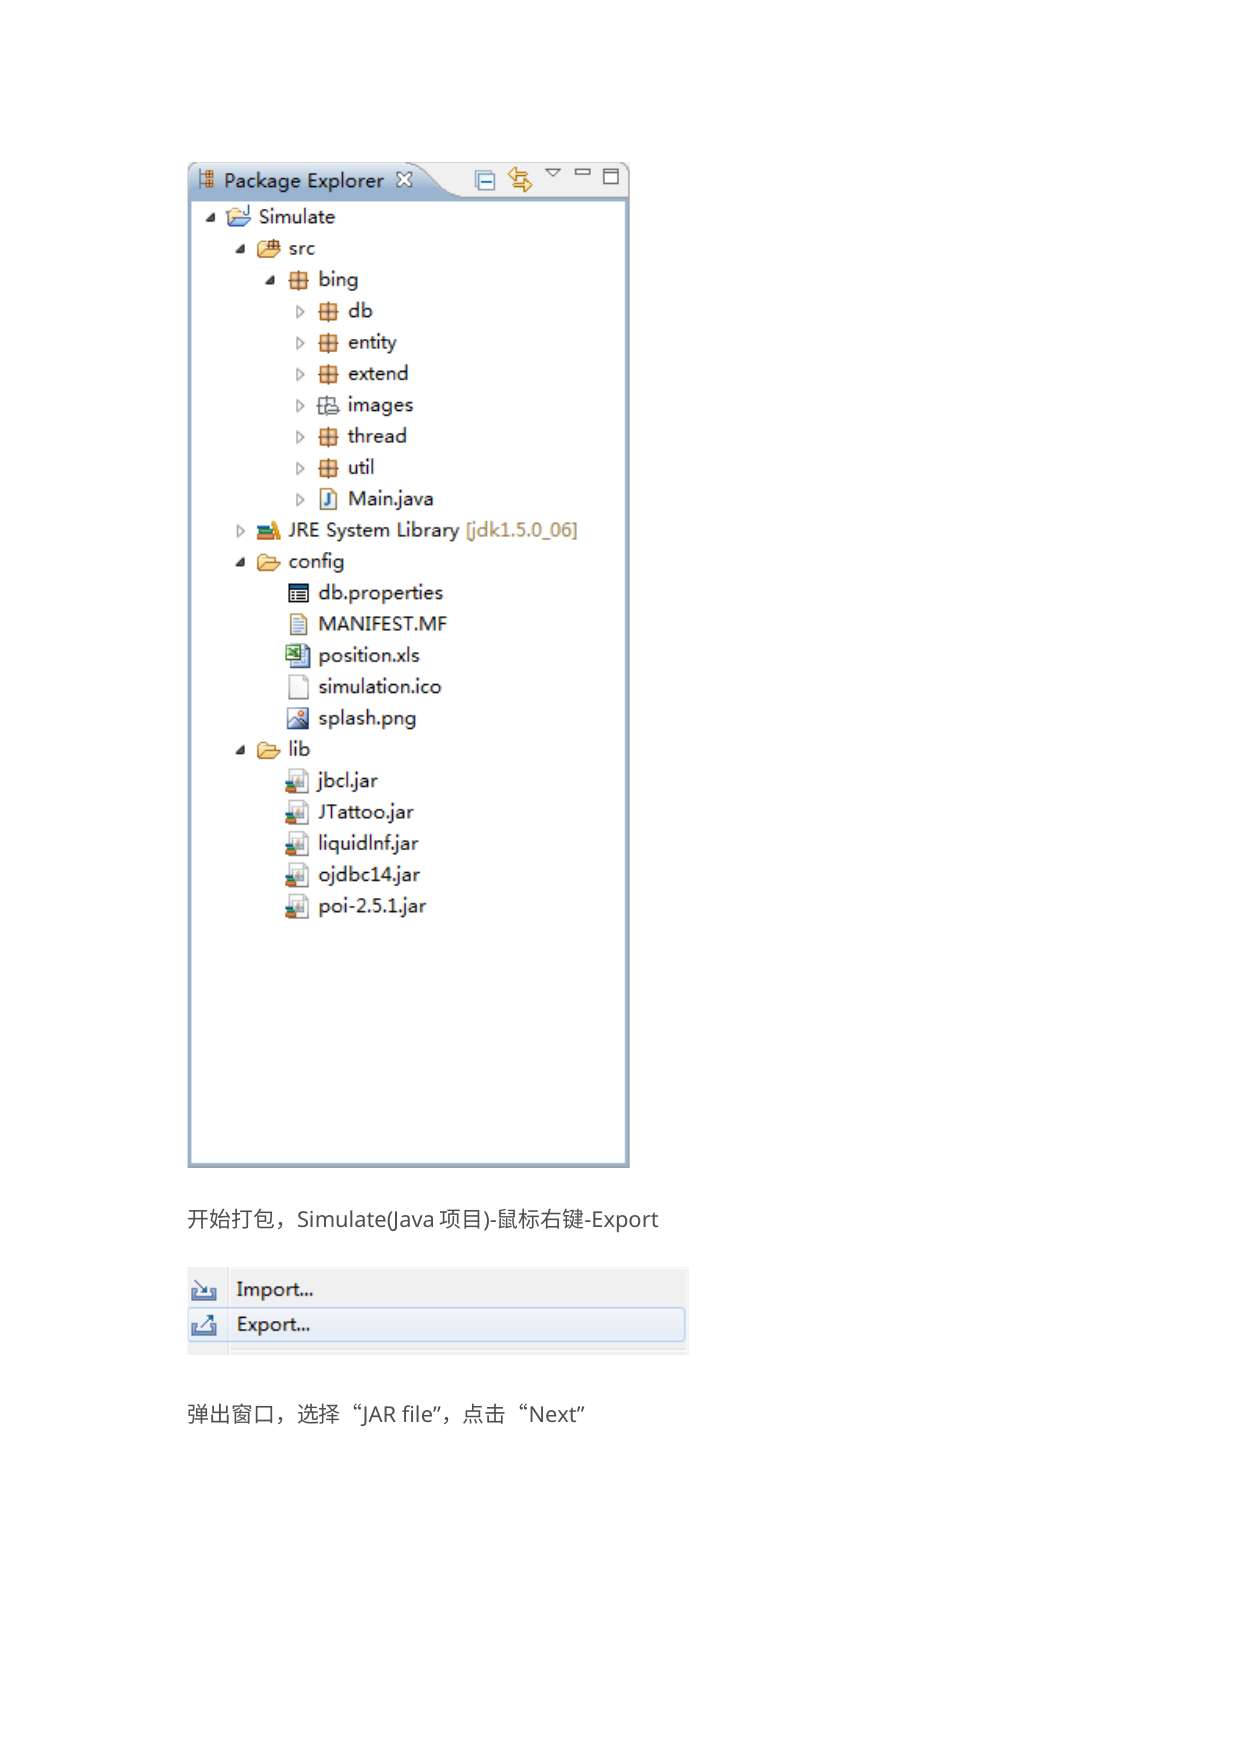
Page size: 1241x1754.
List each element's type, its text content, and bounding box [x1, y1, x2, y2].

text 弹出窗口，选择“JAR file”，点击“Next” [187, 1397, 1053, 1429]
picture [187, 162, 630, 1168]
text 开始打包，Simulate(Java项目)-鼠标右键-Export [187, 1202, 1053, 1234]
picture [187, 1267, 689, 1355]
